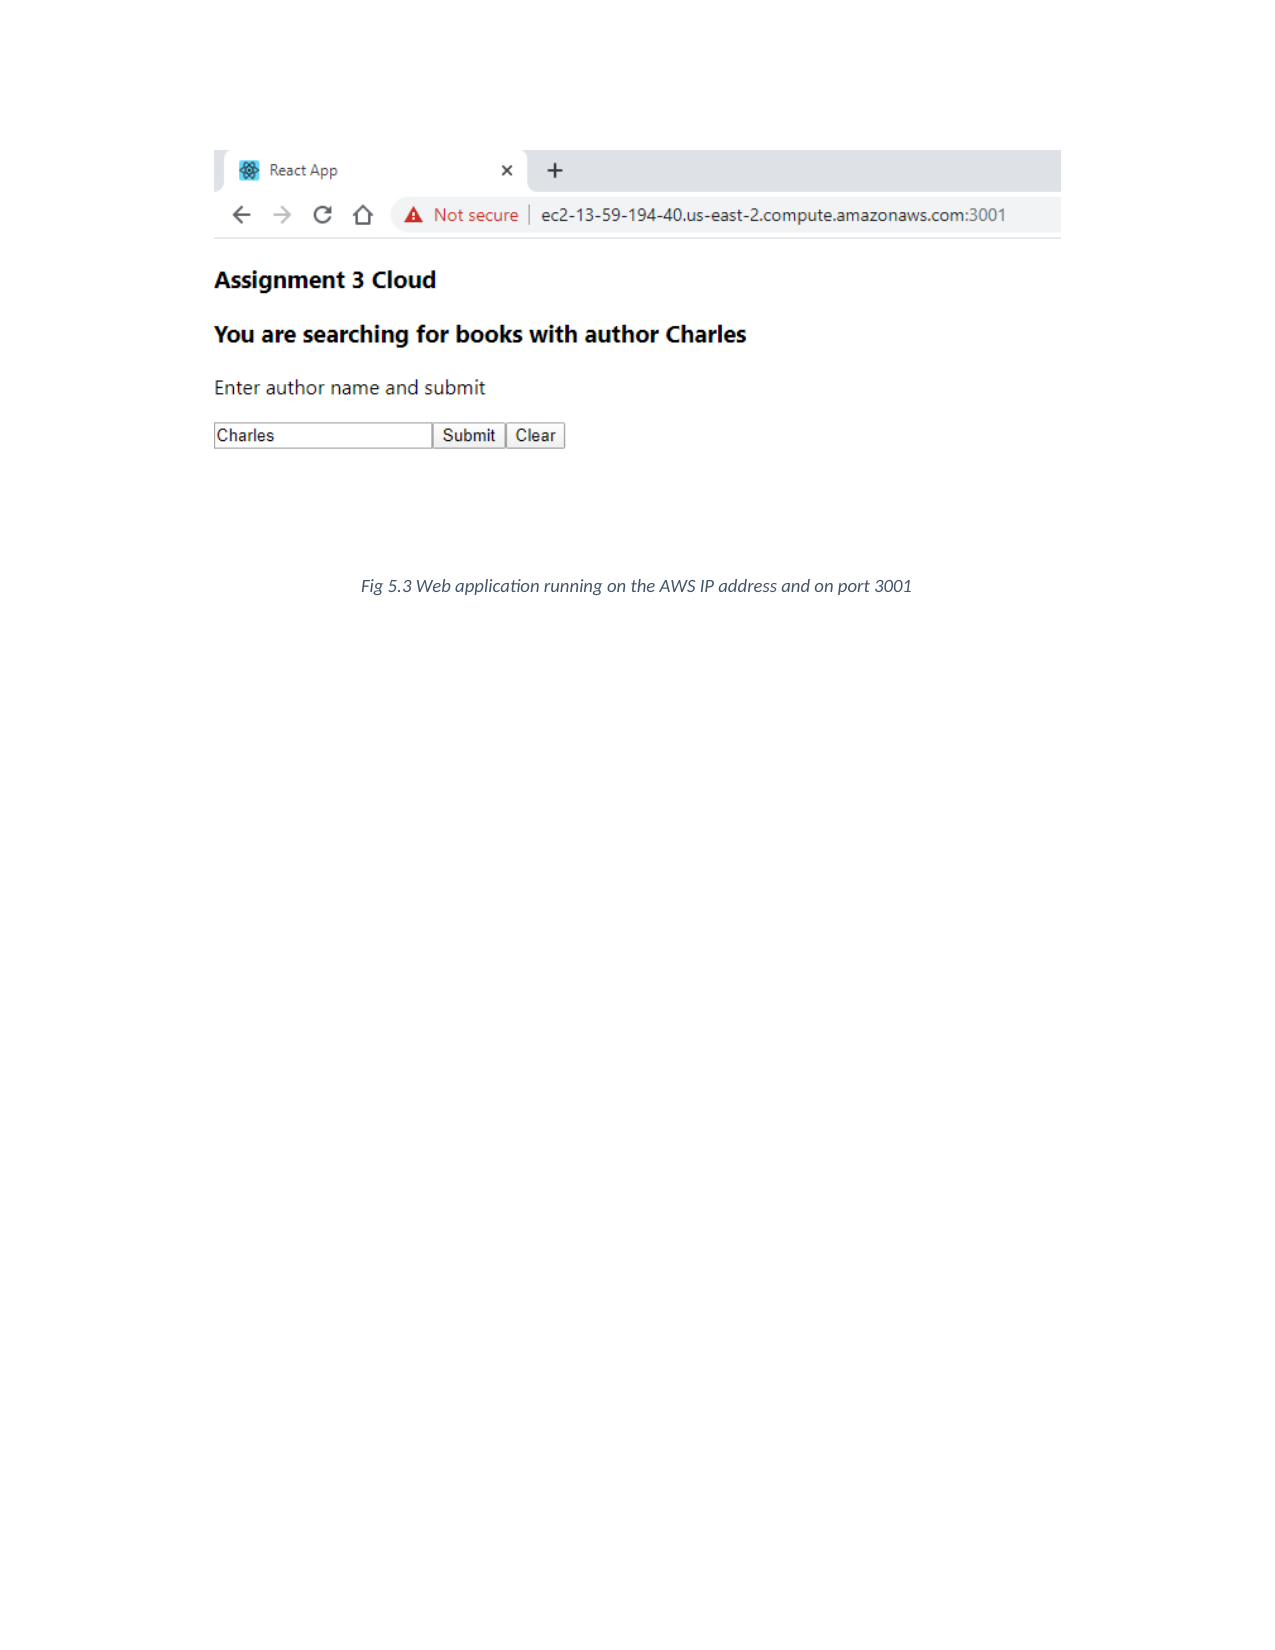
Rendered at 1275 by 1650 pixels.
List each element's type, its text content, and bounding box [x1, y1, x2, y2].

picture [214, 150, 1061, 572]
text Fig 5.3 Web application running on the AWS IP address and on port 3001 [150, 574, 1125, 597]
